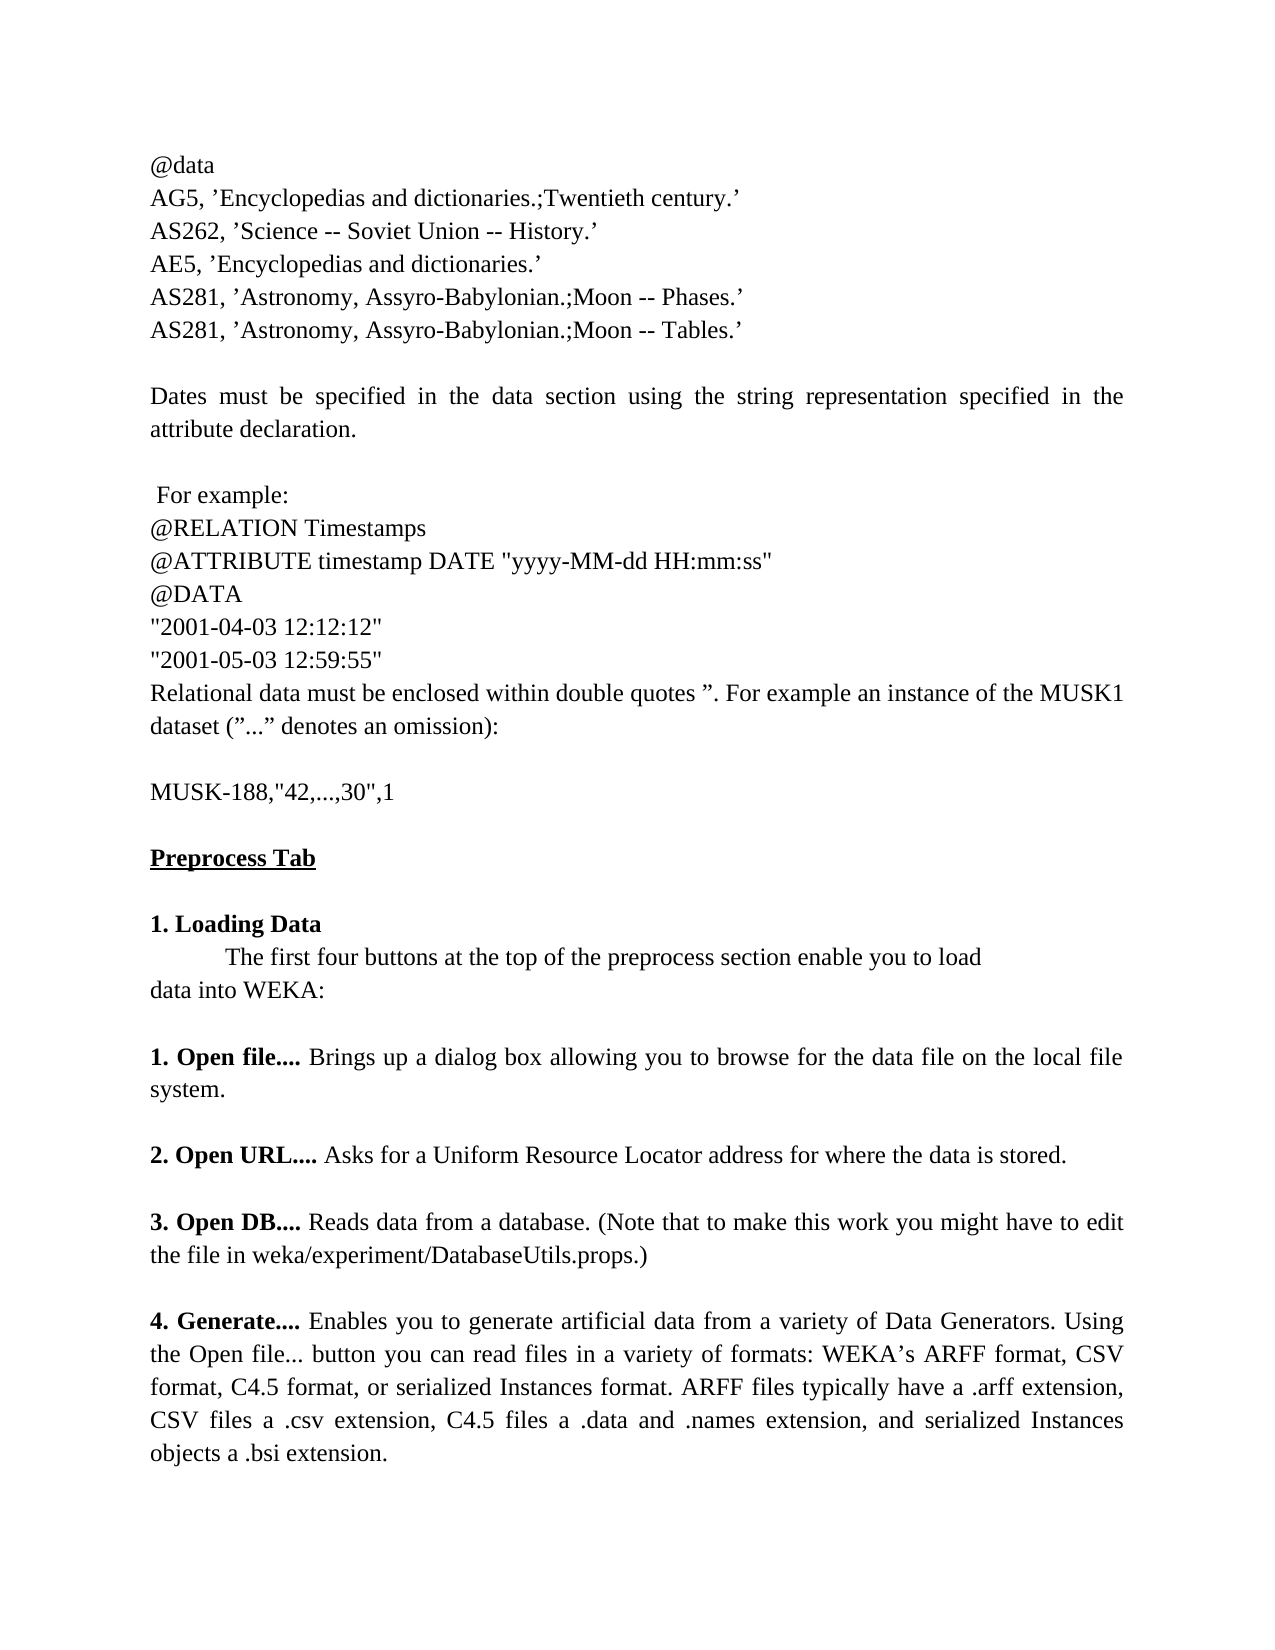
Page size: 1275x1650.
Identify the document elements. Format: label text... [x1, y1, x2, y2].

text data into WEKA: [150, 976, 1125, 1004]
text Dates must be specified in the data section using the string representation specified in the attribute declaration. [150, 381, 1125, 443]
text 4. Generate.... Enables you to generate artificial data from a variety of Data Generators. Using the Open file... button you can read files in a variety of formats: WEKA’s ARFF format, CSV format, C4.5 format, or serialized Instances format. ARFF files typically have a .arff extension, CSV files a .csv extension, C4.5 files a .data and .names extension, and serialized Instances objects a .bsi extension. [150, 1306, 1125, 1467]
text "2001-05-03 12:59:55" [150, 645, 1125, 674]
text The first four buttons at the top of the preprocess section enable you to load [150, 942, 1125, 971]
text @DATA [150, 579, 1125, 608]
text 1. Open file.... Brings up a dialog box allowing you to browse for the data file on the local file system. [150, 1042, 1125, 1103]
text "2001-04-03 12:12:12" [150, 612, 1125, 641]
text AS262, ’Science -- Soviet Union -- History.’ [150, 216, 1125, 245]
text For example: [150, 480, 1125, 509]
text AS281, ’Astronomy, Assyro-Babylonian.;Moon -- Phases.’ [150, 282, 1125, 311]
text MUSK-188,"42,...,30",1 [150, 777, 1125, 806]
text Relational data must be enclosed within double quotes ”. For example an instance of the MUSK1 dataset (”...” denotes an omission): [150, 678, 1125, 740]
text @data [150, 150, 1125, 179]
text 1. Loading Data [150, 909, 1125, 938]
text 3. Open DB.... Reads data from a database. (Note that to make this work you might have to edit the file in weka/experiment/DatabaseUtils.props.) [150, 1207, 1125, 1268]
text AS281, ’Astronomy, Assyro-Babylonian.;Moon -- Tables.’ [150, 315, 1125, 344]
text AE5, ’Encyclopedias and dictionaries.’ [150, 249, 1125, 278]
text 2. Open URL.... Asks for a Uniform Resource Locator address for where the data is stored. [150, 1141, 1125, 1169]
text @ATTRIBUTE timestamp DATE "yyyy-MM-dd HH:mm:ss" [150, 546, 1125, 575]
text Preprocess Tab [150, 843, 1125, 872]
text AG5, ’Encyclopedias and dictionaries.;Twentieth century.’ [150, 183, 1125, 212]
text @RELATION Timestamps [150, 513, 1125, 542]
